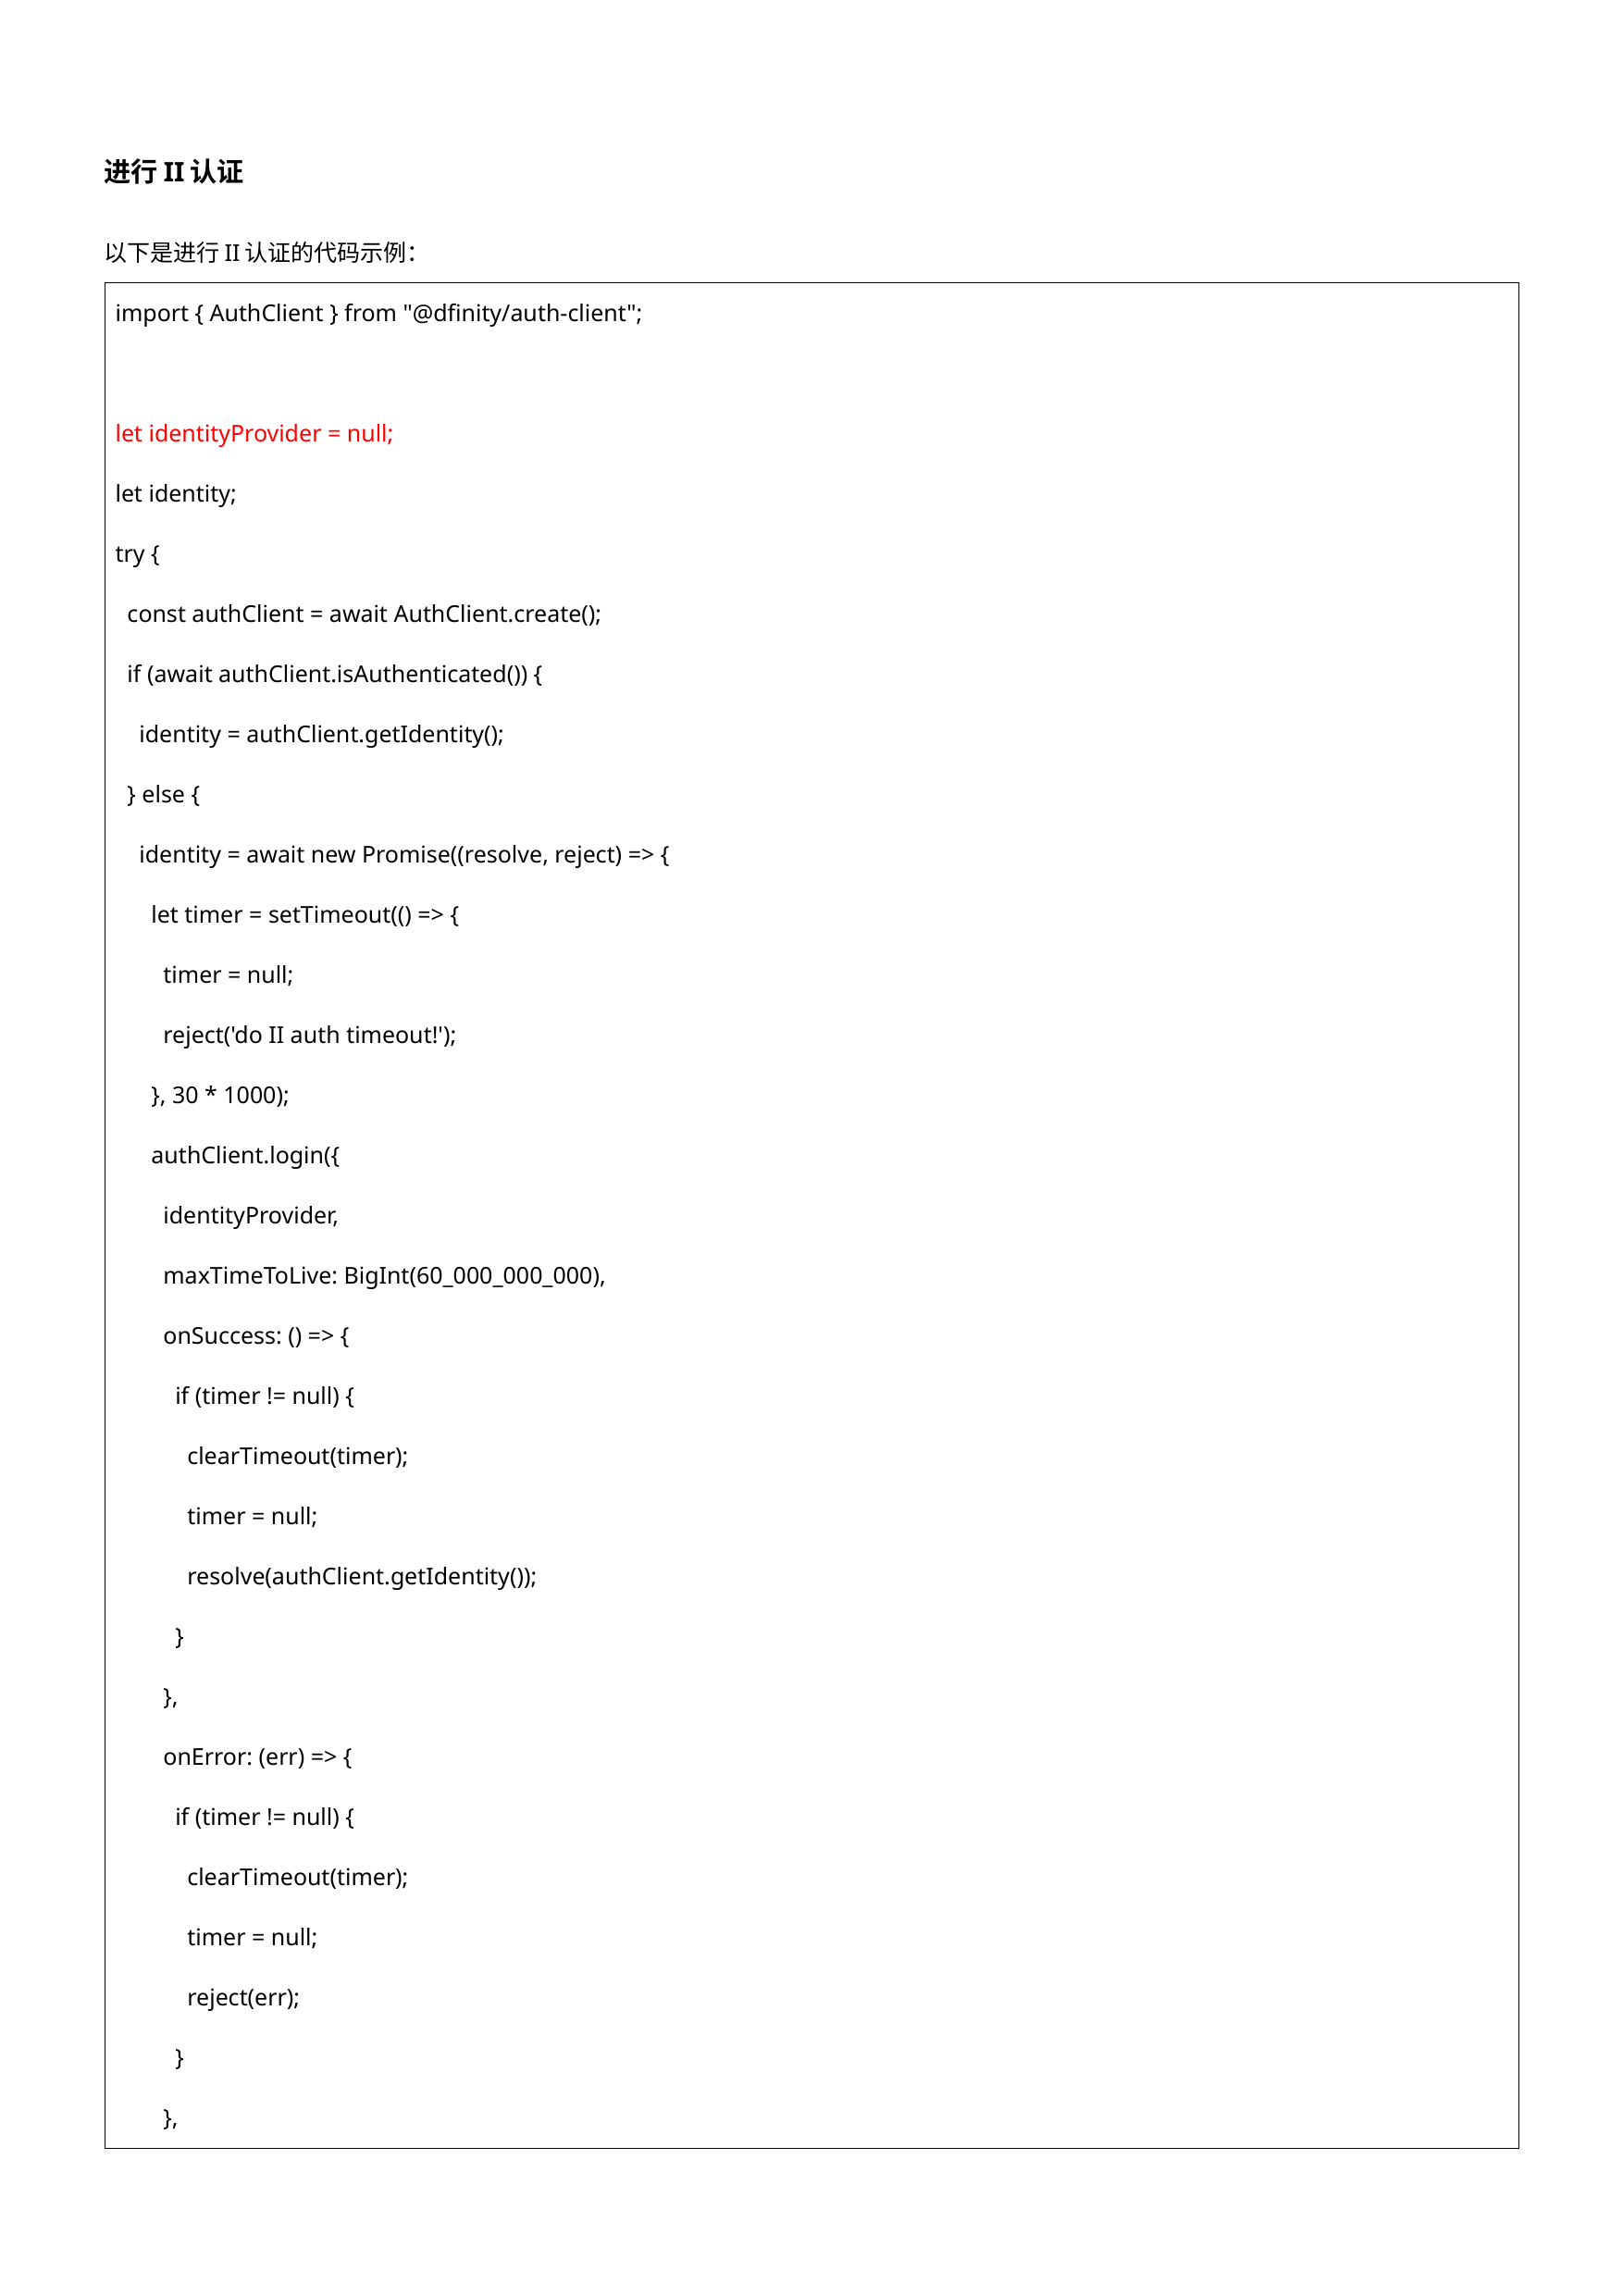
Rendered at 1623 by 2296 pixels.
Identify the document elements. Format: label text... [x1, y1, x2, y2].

subtitle 进行II认证 [104, 140, 1518, 200]
text 以下是进行II认证的代码示例： [104, 221, 1518, 281]
